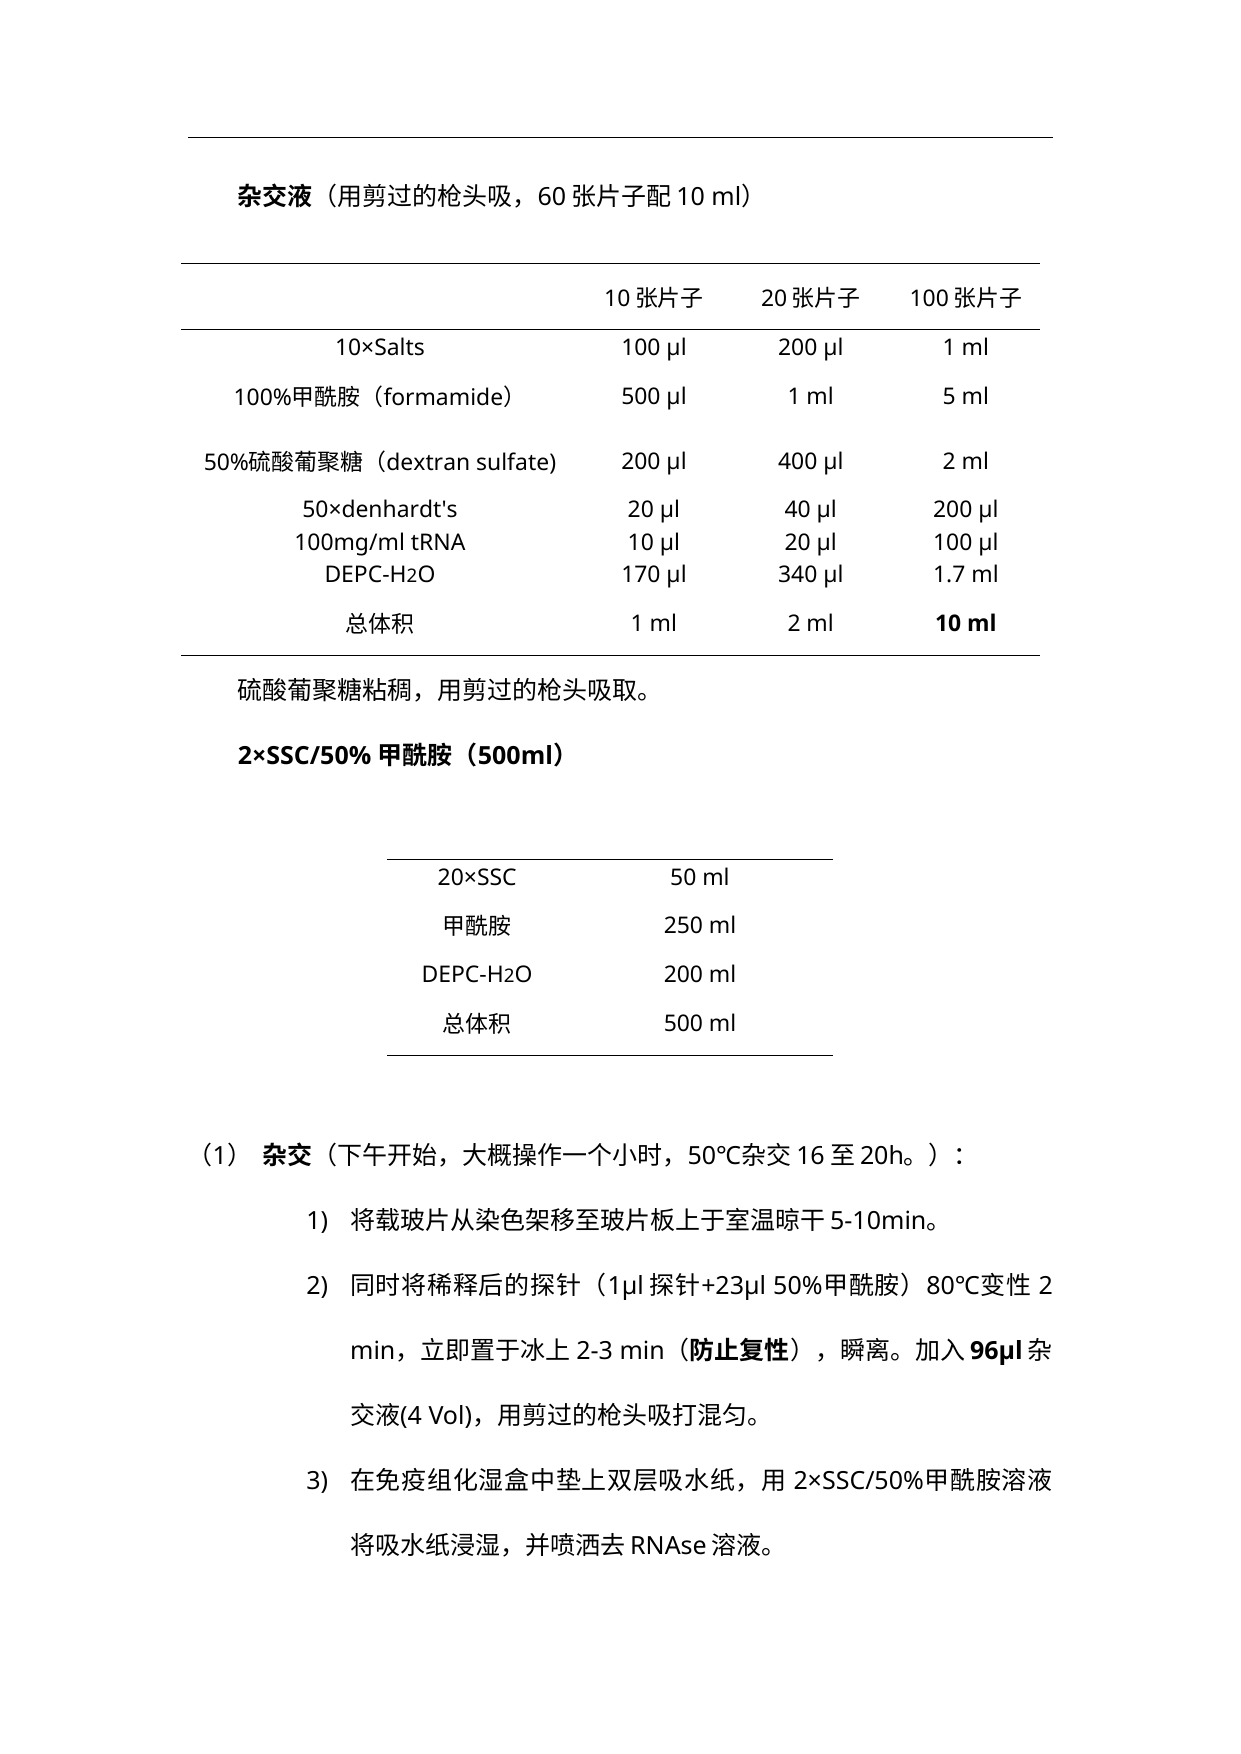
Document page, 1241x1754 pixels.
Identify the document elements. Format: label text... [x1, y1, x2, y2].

list 同时将稀释后的探针（1μl探针+23μl 50%甲酰胺）80℃变性 2 min，立即置于冰上 2-3 min（防止复性），瞬离。加入96μl杂交液(4 Vol)，用剪过的枪头吸打混匀。 [306, 1251, 1053, 1446]
table_cell 500 ml [567, 990, 833, 1055]
table_cell 50%硫酸葡聚糖（dextran sulfate) [181, 428, 578, 493]
text 1 slide =1μl稀释后探针（将制备好的探针用50%甲酰胺稀释5或10倍）杂交液（用剪过的枪头吸，60张片子配10 ml） [187, 162, 1053, 227]
table_cell 1 ml [892, 330, 1039, 363]
table_header 20×SSC [387, 860, 567, 892]
list 在免疫组化湿盒中垫上双层吸水纸，用2×SSC/50%甲酰胺溶液将吸水纸浸湿，并喷洒去RNAse溶液。 [306, 1446, 1053, 1576]
table_cell 200 μl [729, 330, 892, 363]
table_cell 250 ml [567, 893, 833, 957]
table_header [181, 264, 578, 329]
table_cell 10×Salts [181, 330, 578, 363]
table_cell 5 ml [892, 363, 1039, 428]
table_cell 甲酰胺 [387, 893, 567, 957]
table_cell 200 μl [892, 493, 1039, 525]
table_cell 2 ml [892, 428, 1039, 493]
table_cell 200 μl [578, 428, 729, 493]
table_cell 2 ml [729, 590, 892, 655]
table_cell 总体积 [181, 590, 578, 655]
table_cell DEPC-H2O [387, 958, 567, 990]
table_cell 50×denhardt's [181, 493, 578, 525]
table_cell 总体积 [387, 990, 567, 1055]
table_cell 500 μl [578, 363, 729, 428]
table_cell 100 μl [578, 330, 729, 363]
table_cell 100%甲酰胺（formamide） [181, 363, 578, 428]
table_cell 400 μl [729, 428, 892, 493]
table_cell 10 ml [892, 590, 1039, 655]
table_cell DEPC-H2O [181, 558, 578, 590]
table_cell 20 μl [578, 493, 729, 525]
table_header 10张片子 [578, 264, 729, 329]
table_cell 40 μl [729, 493, 892, 525]
table_header 50 ml [567, 860, 833, 892]
list 将载玻片从染色架移至玻片板上于室温晾干5-10min。 [306, 1186, 1053, 1251]
table_cell 10 μl [578, 525, 729, 558]
table_cell 1.7 ml [892, 558, 1039, 590]
table_cell 20 μl [729, 525, 892, 558]
table_cell 340 μl [729, 558, 892, 590]
text 2×SSC/50% 甲酰胺（500ml） [187, 721, 1053, 786]
table_header 100张片子 [892, 264, 1039, 329]
table_cell 100mg/ml tRNA [181, 525, 578, 558]
table_header 20张片子 [729, 264, 892, 329]
list 杂交（下午开始，大概操作一个小时，50℃杂交16至20h。）： [187, 1121, 1053, 1186]
table_cell 200 ml [567, 958, 833, 990]
table_cell 170 μl [578, 558, 729, 590]
table_cell 1 ml [578, 590, 729, 655]
text 硫酸葡聚糖粘稠，用剪过的枪头吸取。 [187, 656, 1053, 721]
table_cell 1 ml [729, 363, 892, 428]
table_cell 100 μl [892, 525, 1039, 558]
